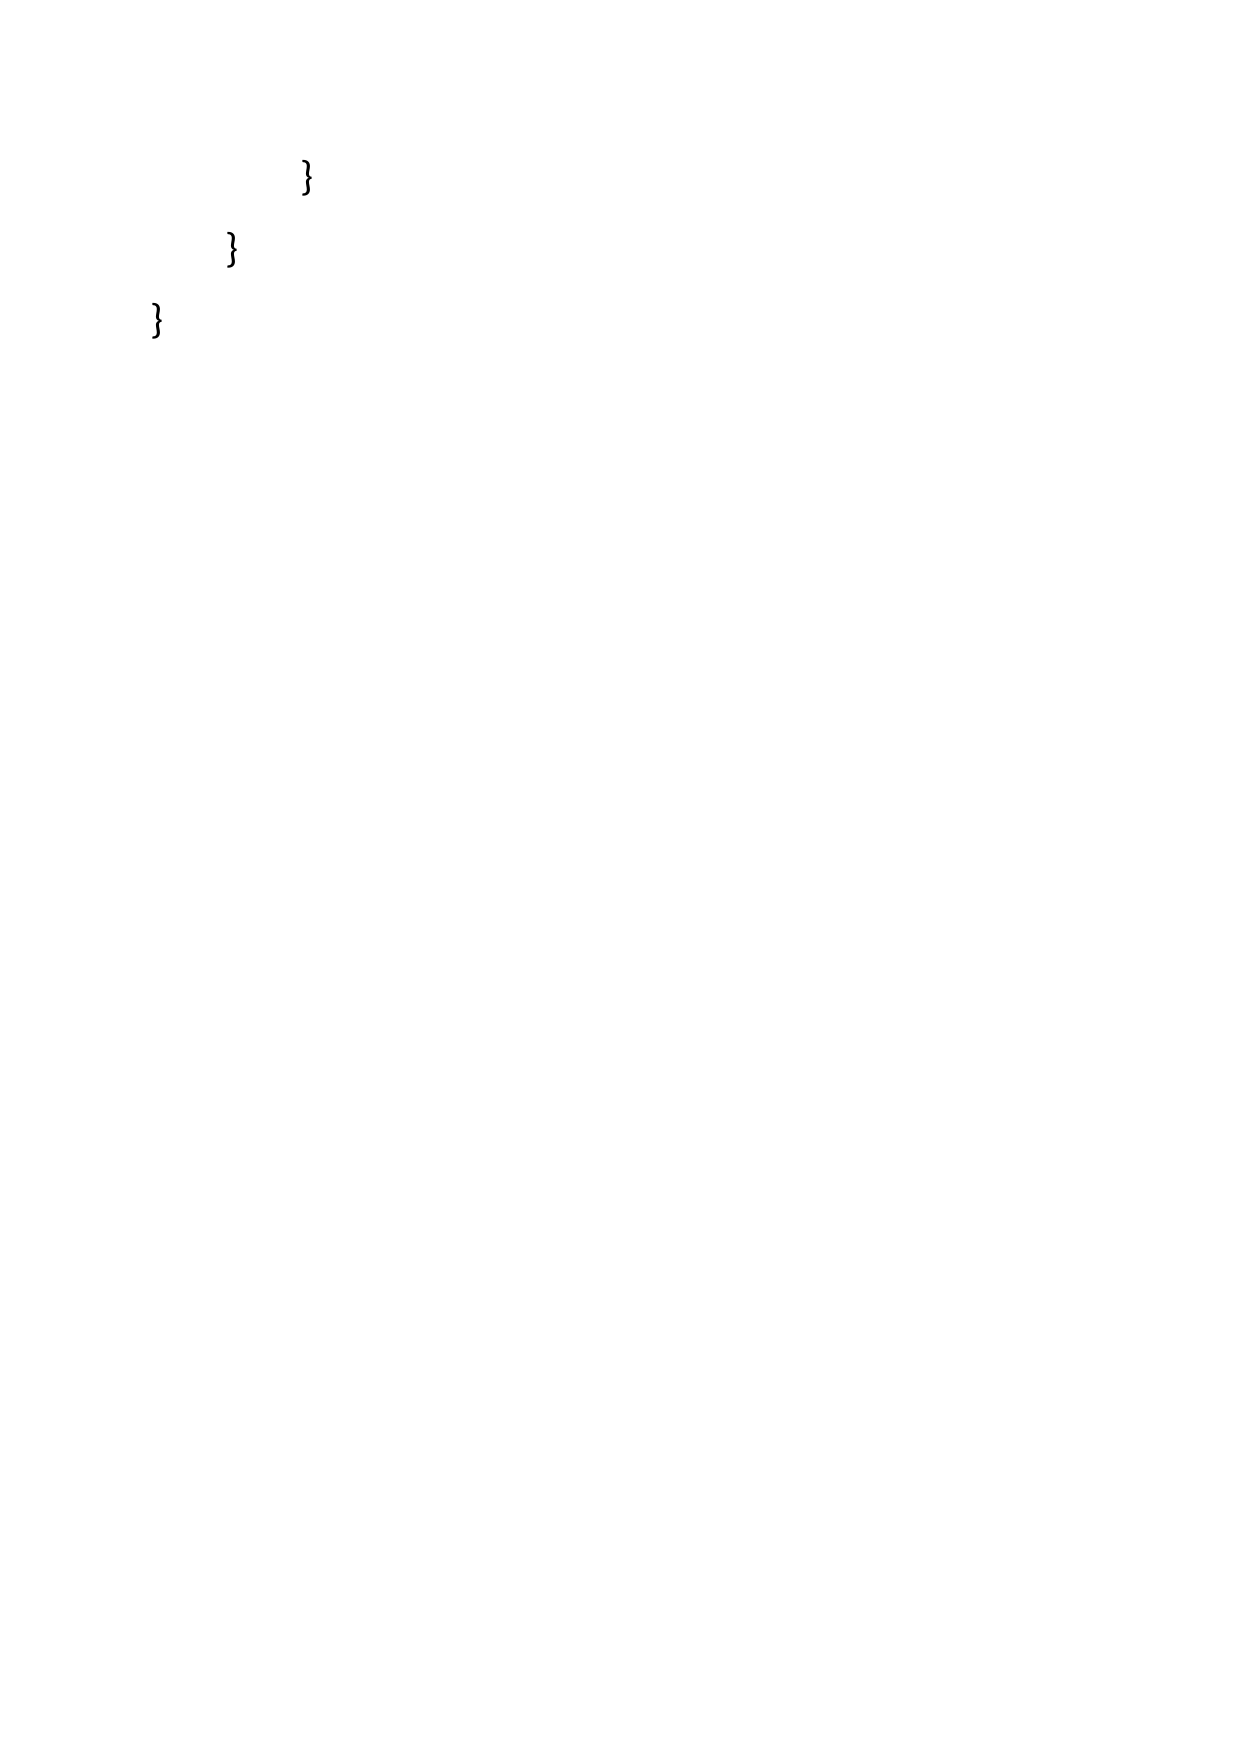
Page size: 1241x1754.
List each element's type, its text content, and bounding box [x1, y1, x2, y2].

text } [150, 222, 1090, 272]
text } [150, 293, 1090, 344]
text } [150, 150, 1090, 201]
